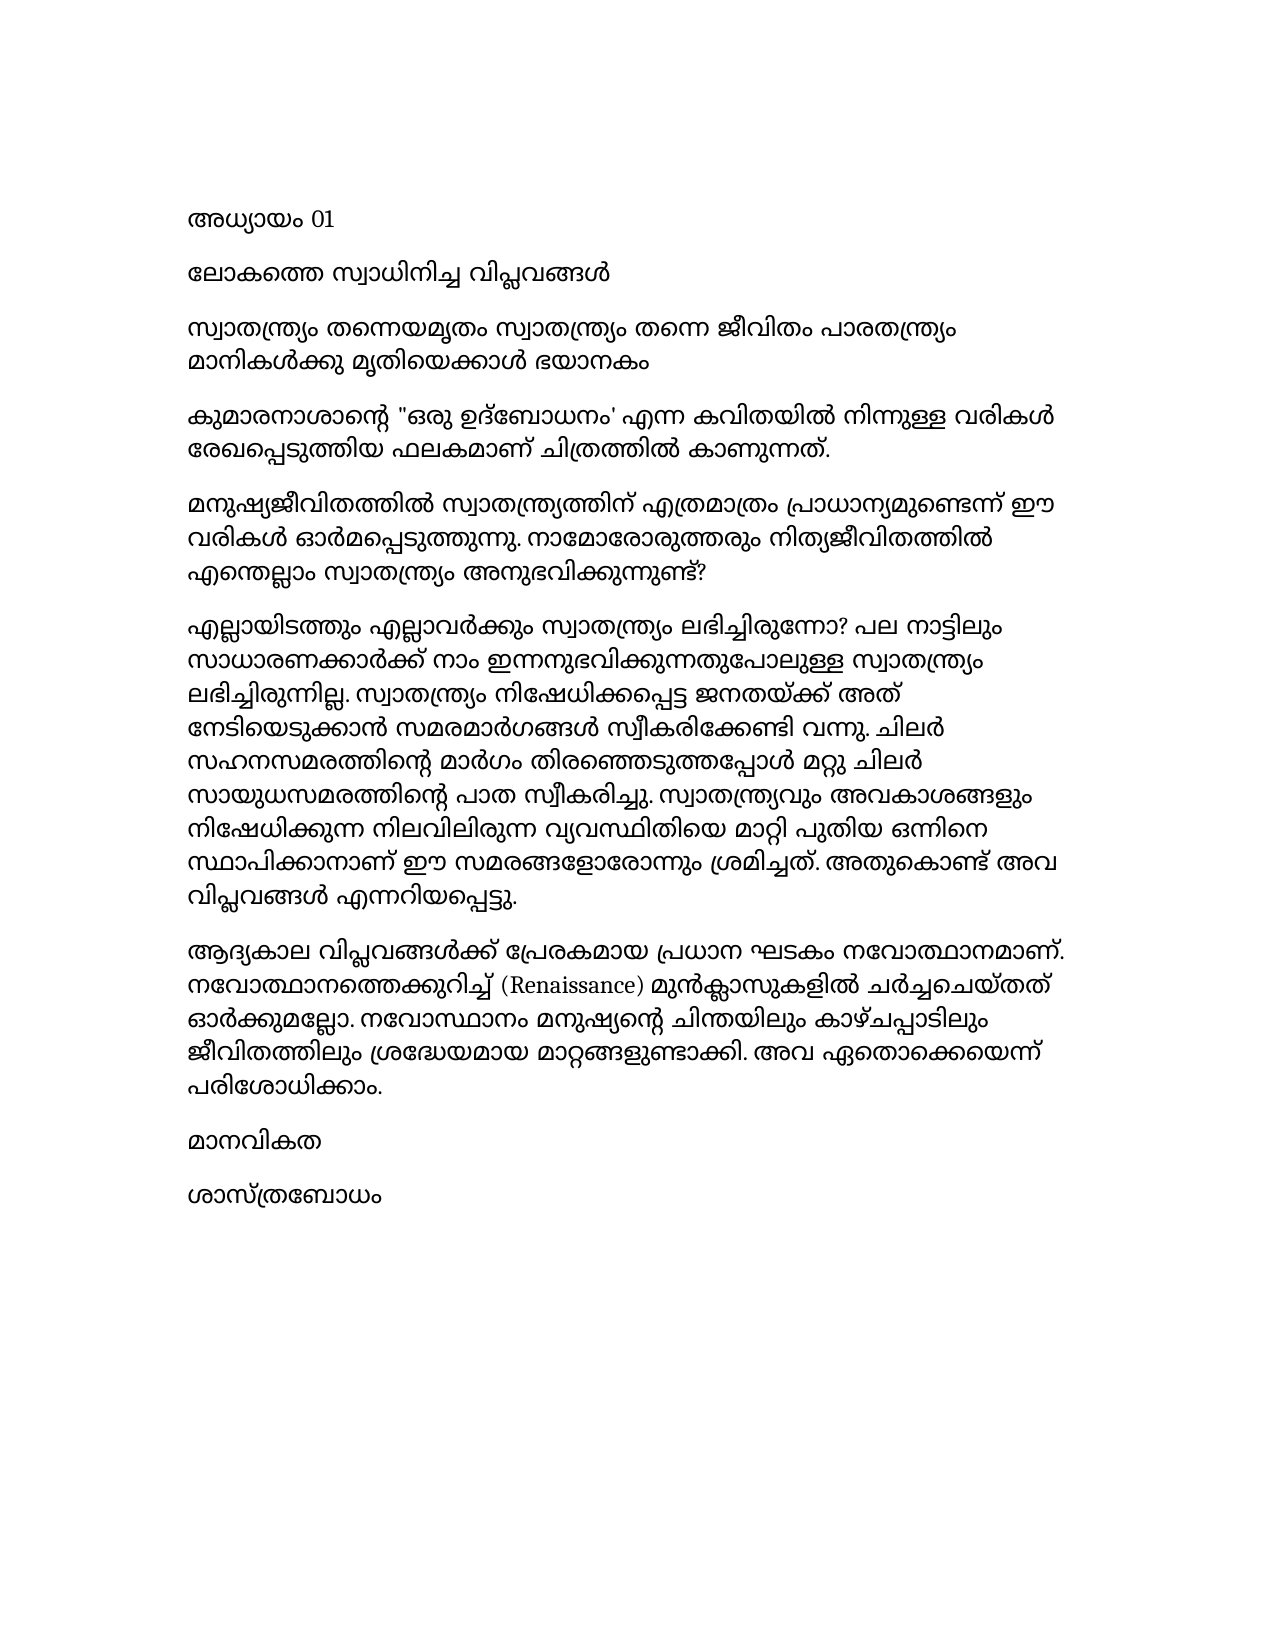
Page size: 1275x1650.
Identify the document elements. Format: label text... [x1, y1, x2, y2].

text മനുഷ്യജീവിതത്തിൽ സ്വാതന്ത്ര്യത്തിന് എത്രമാത്രം പ്രാധാന്യമുണ്ടെന്ന് ഈ വരികൾ ഓർമപ്പെടുത്തുന്നു. നാമോരോരുത്തരും നിത്യജീവിതത്തിൽ എന്തെല്ലാം സ്വാതന്ത്ര്യം അനുഭവിക്കുന്നുണ്ട്? [187, 489, 1087, 586]
text ആദ്യകാല വിപ്ലവങ്ങൾക്ക് പ്രേരകമായ പ്രധാന ഘടകം നവോത്ഥാനമാണ്. നവോത്ഥാനത്തെക്കുറിച്ച് (Renaissance) മുൻക്ലാസുകളിൽ ചർച്ചചെയ്തത് ഓർക്കുമല്ലോ. നവോസ്ഥാനം മനുഷ്യന്റെ ചിന്തയിലും കാഴ്ചപ്പാടിലും ജീവിതത്തിലും ശ്രദ്ധേയമായ മാറ്റങ്ങളുണ്ടാക്കി. അവ ഏതൊക്കെയെന്ന് പരിശോധിക്കാം. [187, 936, 1087, 1101]
text ലോകത്തെ സ്വാധിനിച്ച വിപ്ലവങ്ങൾ [187, 258, 1087, 288]
text സ്വാതന്ത്ര്യം തന്നെയമൃതം സ്വാതന്ത്ര്യം തന്നെ ജീവിതം പാരതന്ത്ര്യം മാനികൾക്കു മൃതിയെക്കാൾ ഭയാനകം [187, 313, 1087, 376]
text ശാസ്ത്രബോധം [187, 1181, 1087, 1210]
text മാനവികത [187, 1126, 1087, 1155]
text കുമാരനാശാന്റെ "ഒരു ഉദ്ബോധനം' എന്ന കവിതയിൽ നിന്നുള്ള വരികൾ രേഖപ്പെടുത്തിയ ഫലകമാണ് ചിത്രത്തിൽ കാണുന്നത്. [187, 401, 1087, 464]
text എല്ലായിടത്തും എല്ലാവർക്കും സ്വാതന്ത്ര്യം ലഭിച്ചിരുന്നോ? പല നാട്ടിലും സാധാരണക്കാർക്ക് നാം ഇന്നനുഭവിക്കുന്നതുപോലുള്ള സ്വാതന്ത്ര്യം ലഭിച്ചിരുന്നില്ല. സ്വാതന്ത്ര്യം നിഷേധിക്കപ്പെട്ട ജനതയ്ക്ക് അത് നേടിയെടുക്കാൻ സമരമാർഗങ്ങൾ സ്വീകരിക്കേണ്ടി വന്നു. ചിലർ സഹനസമരത്തിന്റെ മാർഗം തിരഞ്ഞെടുത്തപ്പോൾ മറ്റു ചിലർ സായുധസമരത്തിന്റെ പാത സ്വീകരിച്ചു. സ്വാതന്ത്ര്യവും അവകാശങ്ങളും നിഷേധിക്കുന്ന നിലവിലിരുന്ന വ്യവസ്ഥിതിയെ മാറ്റി പുതിയ ഒന്നിനെ സ്ഥാപിക്കാനാണ് ഈ സമരങ്ങളോരോന്നും ശ്രമിച്ചത്. അതുകൊണ്ട് അവ വിപ്ലവങ്ങൾ എന്നറിയപ്പെട്ടു. [187, 611, 1087, 911]
text അധ്യായം 01 [187, 204, 1087, 233]
